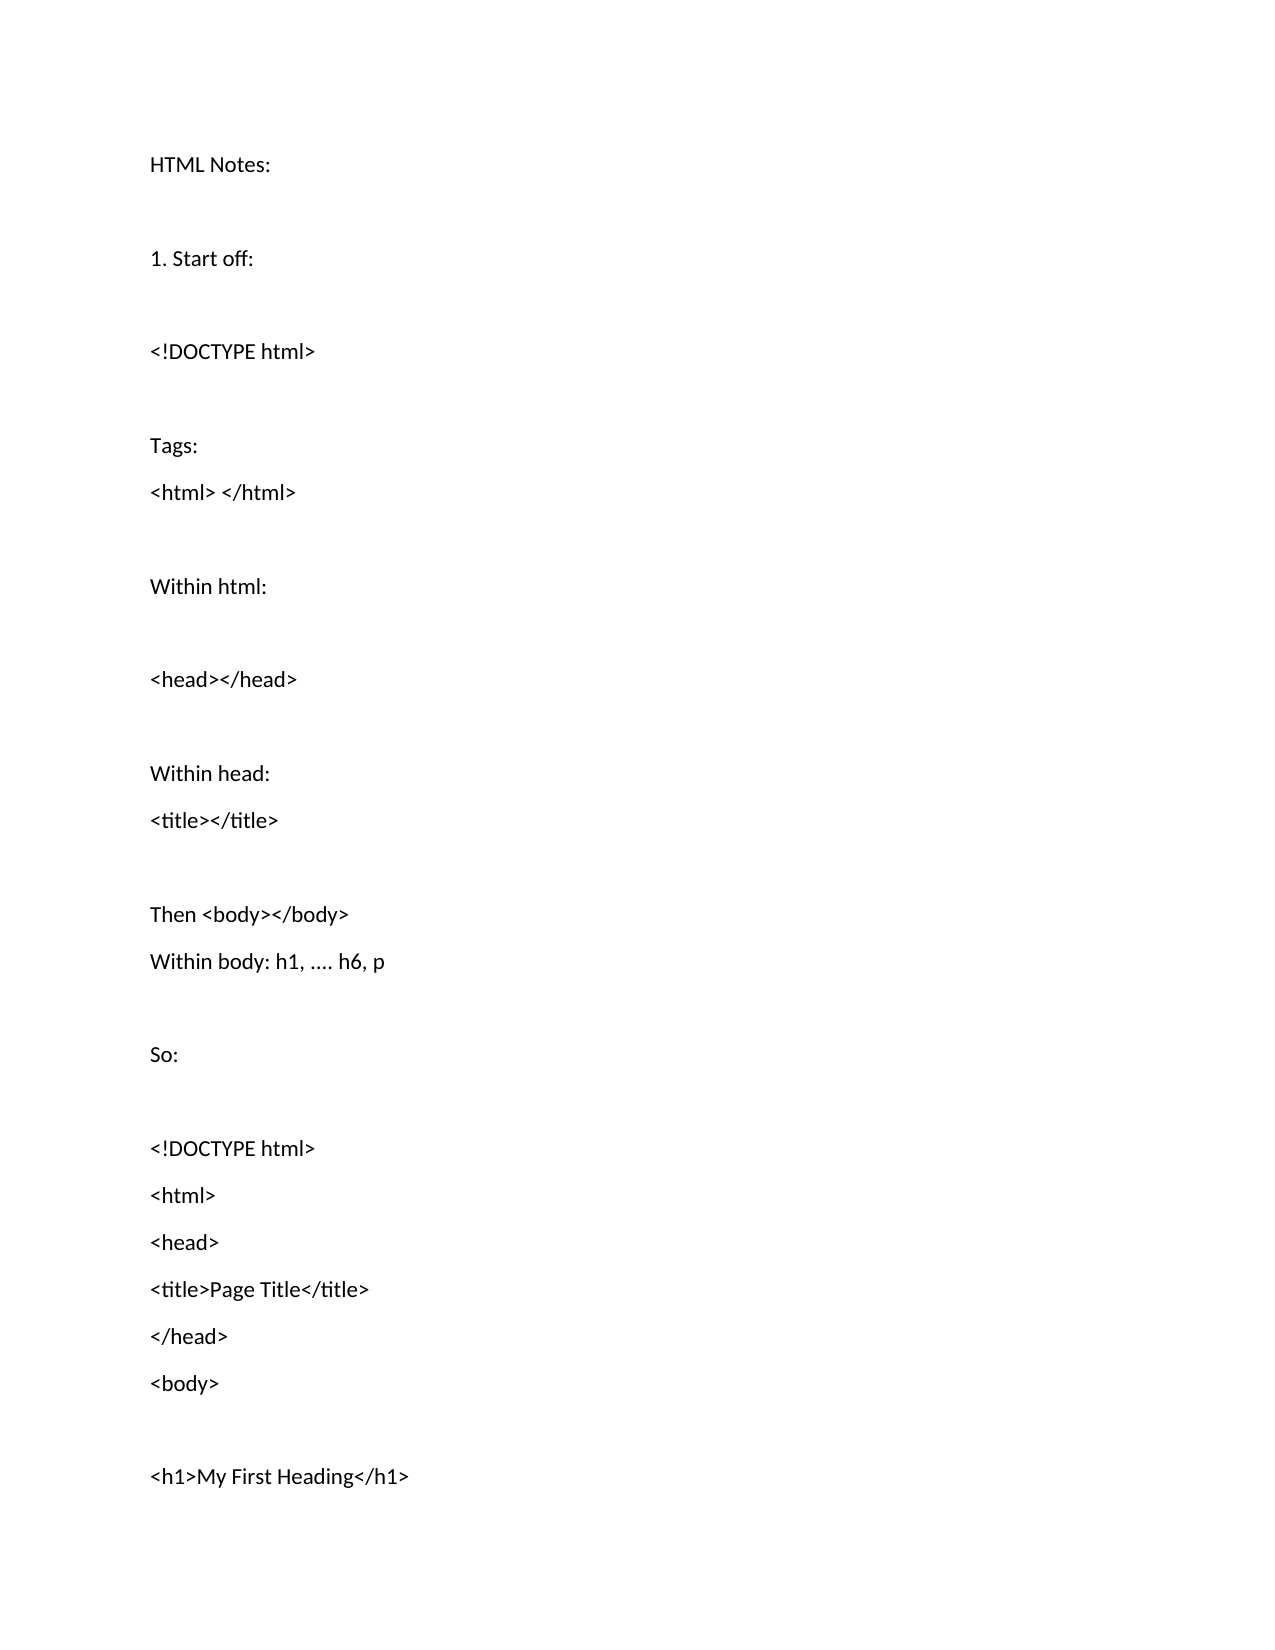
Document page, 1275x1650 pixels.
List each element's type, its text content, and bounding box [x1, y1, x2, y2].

text Within head: [150, 759, 1125, 787]
text <head> [150, 1228, 1125, 1256]
text Then <body></body> [150, 900, 1125, 928]
text <html> [150, 1181, 1125, 1209]
text Within html: [150, 572, 1125, 600]
text <head></head> [150, 666, 1125, 694]
text <h1>My First Heading</h1> [150, 1462, 1125, 1491]
text So: [150, 1041, 1125, 1069]
text 1. Start off: [150, 244, 1125, 272]
text <title></title> [150, 806, 1125, 834]
text HTML Notes: [150, 150, 1125, 178]
text <title>Page Title</title> [150, 1275, 1125, 1303]
text </head> [150, 1322, 1125, 1350]
text <!DOCTYPE html> [150, 337, 1125, 366]
text <html> </html> [150, 478, 1125, 506]
text <!DOCTYPE html> [150, 1134, 1125, 1162]
text <body> [150, 1369, 1125, 1397]
text Tags: [150, 431, 1125, 459]
text Within body: h1, .... h6, p [150, 947, 1125, 975]
